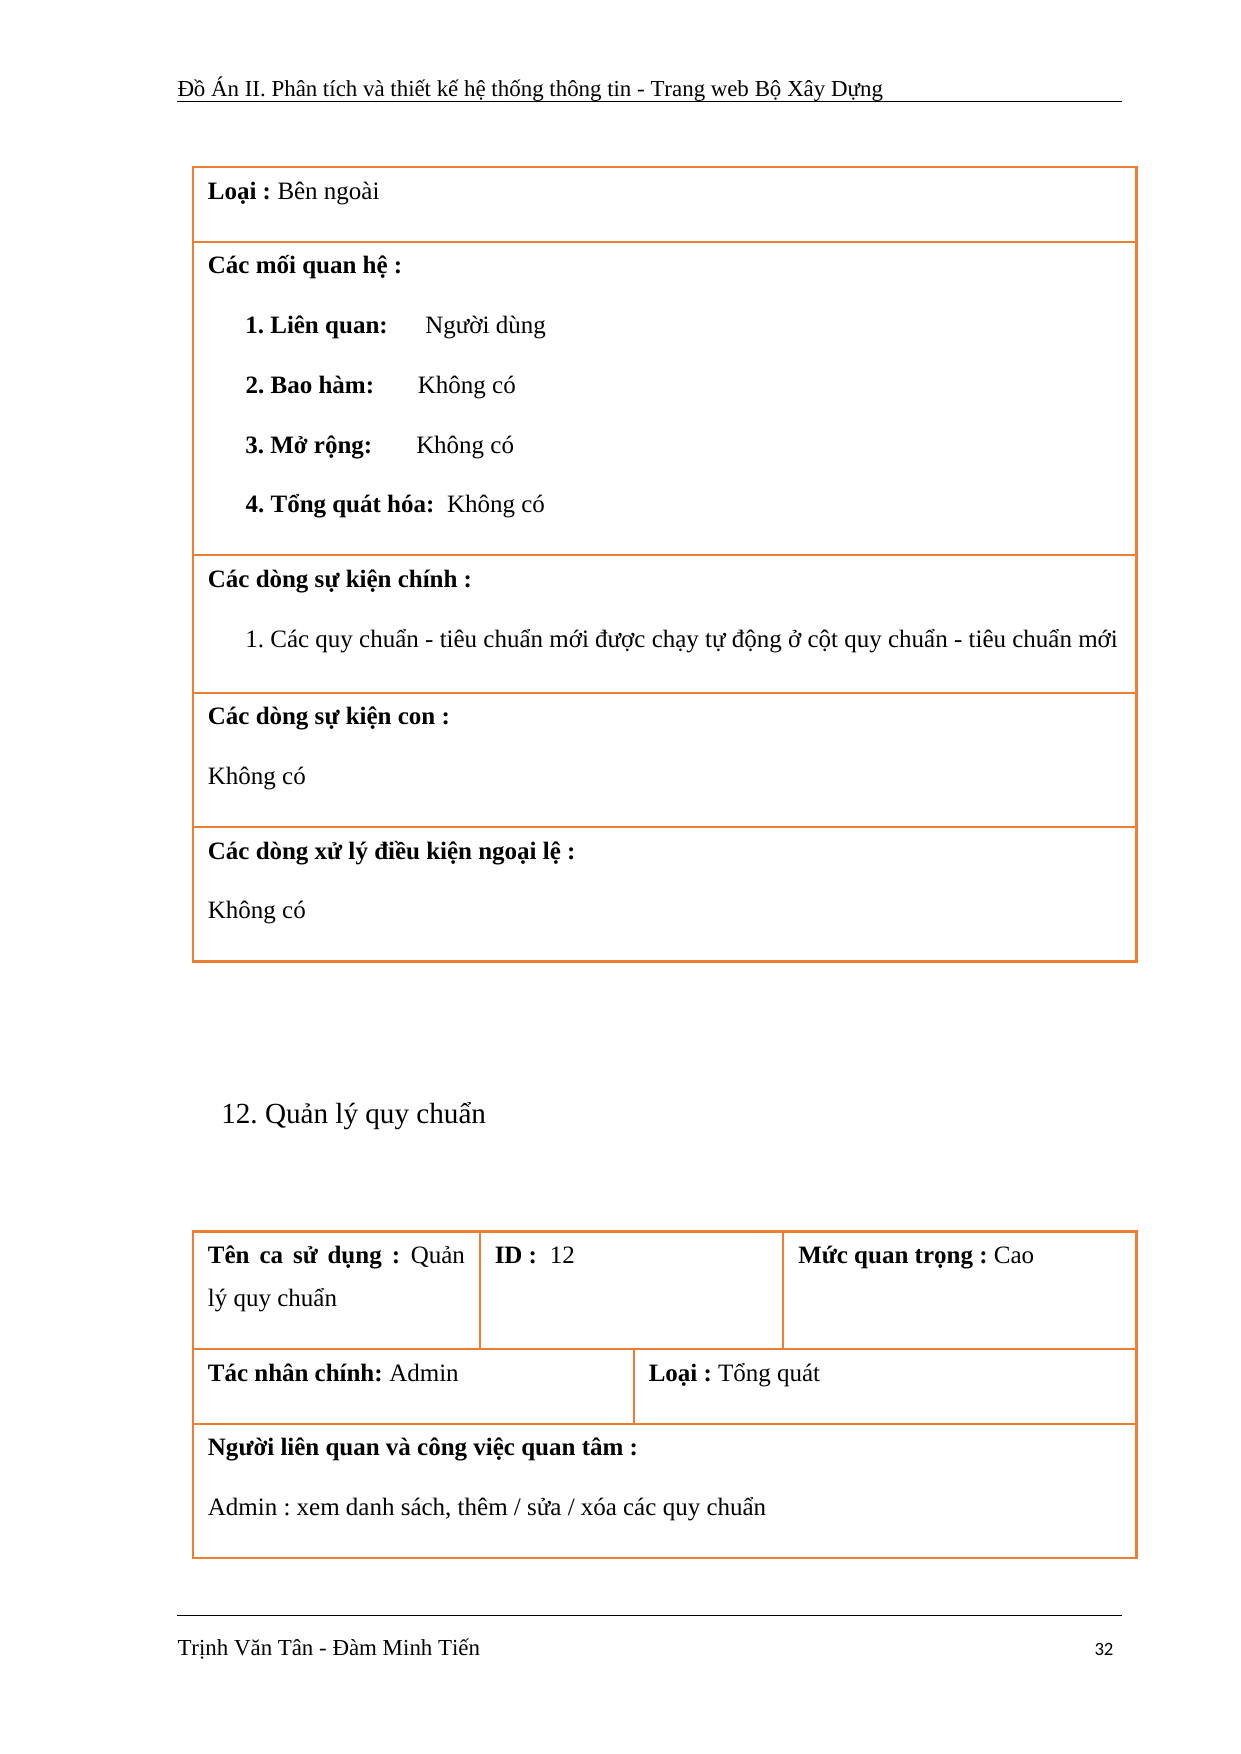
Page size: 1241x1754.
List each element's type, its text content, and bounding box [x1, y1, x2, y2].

table_cell Các dòng sự kiện con : Không có [194, 694, 1135, 826]
table_header Mức quan trọng : Cao [784, 1233, 1135, 1348]
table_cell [194, 168, 1135, 241]
table_cell Các mối quan hệ : 1. Liên quan: Người dùng 2. Bao hàm: Không có 3. Mở rộng: Không có 4. Tổng quát hóa: Không có [194, 243, 1135, 554]
table_cell Người liên quan và công việc quan tâm : Admin : xem danh sách, thêm / sửa / xóa các quy chuẩn [194, 1425, 1135, 1557]
table_cell Tác nhân chính: Admin [194, 1350, 633, 1422]
text 12. Quản lý quy chuẩn [177, 1096, 1122, 1130]
table_cell Các dòng sự kiện chính : 1. Các quy chuẩn - tiêu chuẩn mới được chạy tự động ở cột quy chuẩn - tiêu chuẩn mới [194, 556, 1135, 692]
table_header Tên ca sử dụng : Quản lý quy chuẩn [194, 1233, 479, 1348]
table_cell Các dòng xử lý điều kiện ngoại lệ : Không có [194, 828, 1135, 960]
table_header ID : 12 [481, 1233, 782, 1348]
table_cell Loại : Tổng quát [635, 1350, 1135, 1422]
